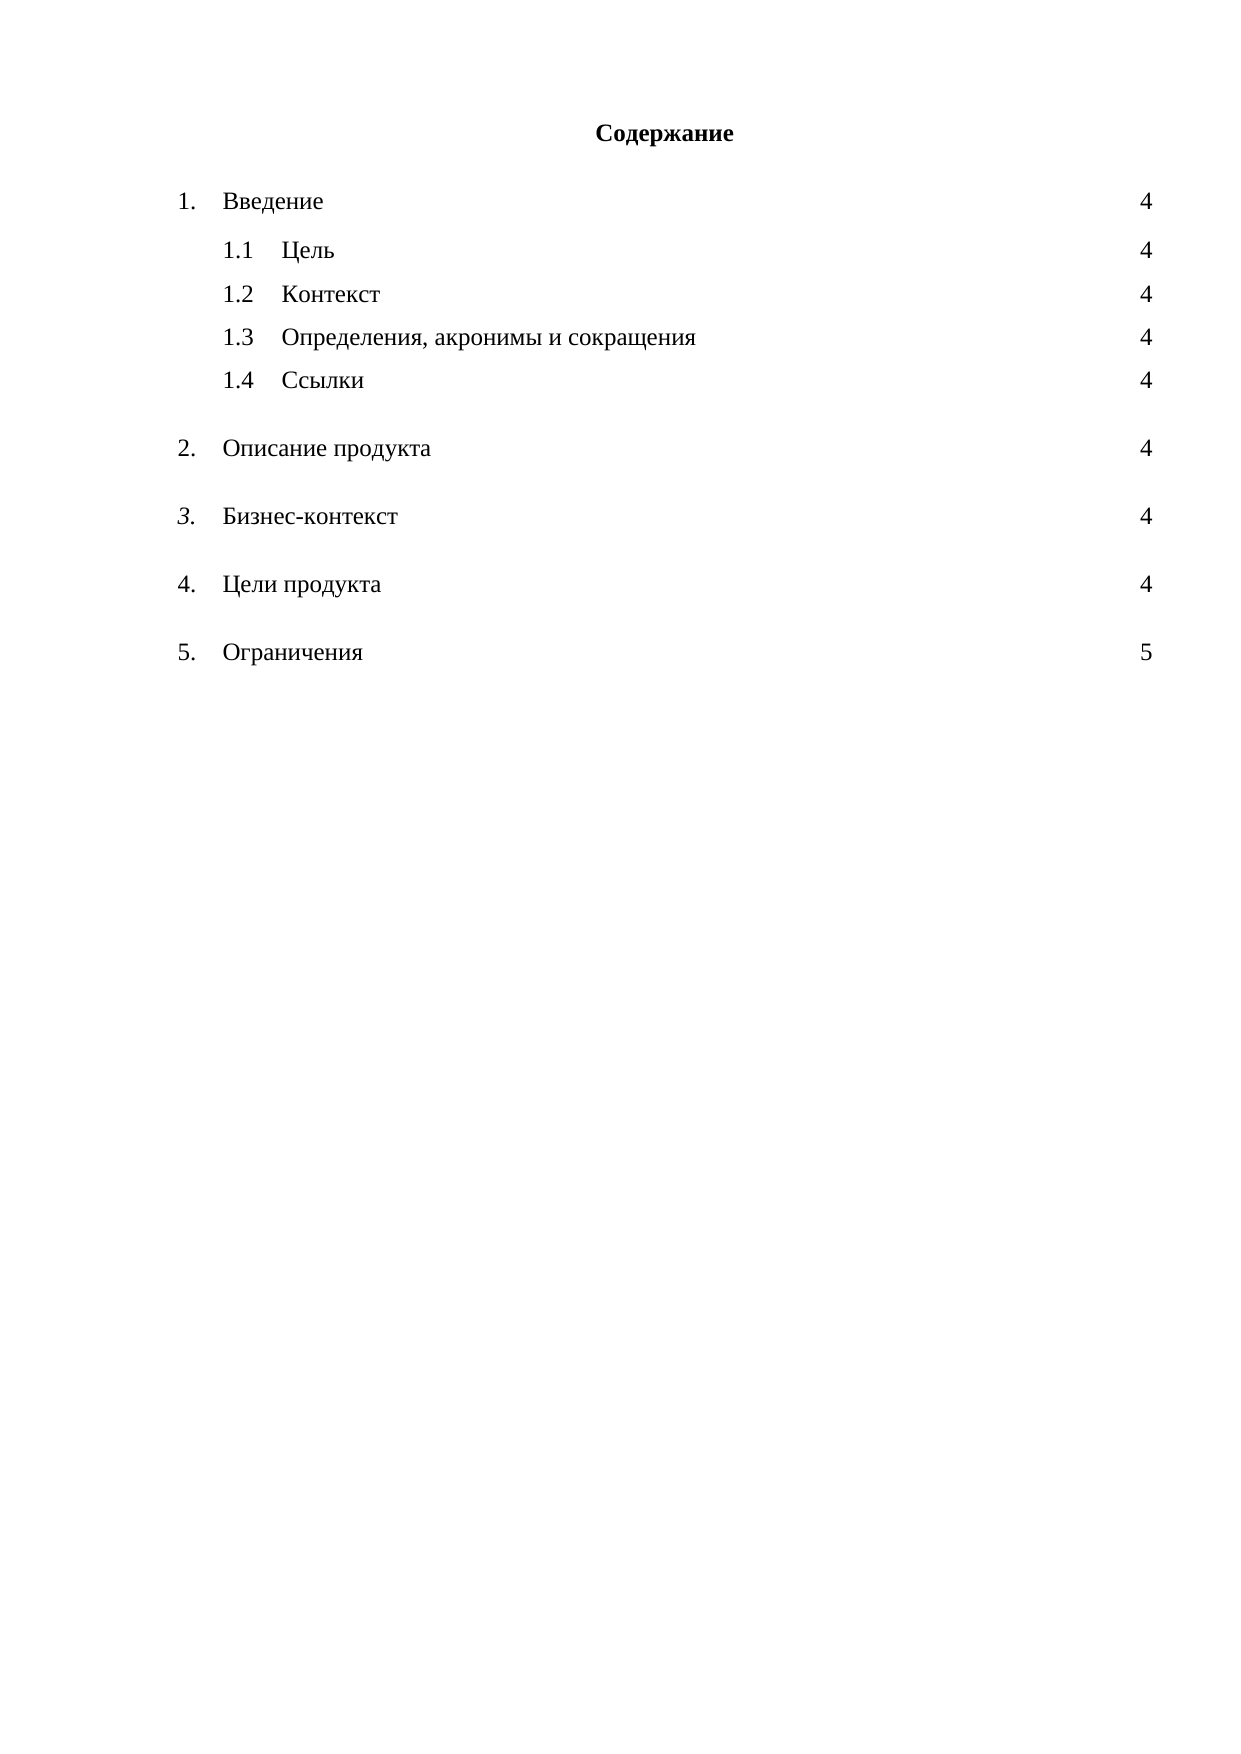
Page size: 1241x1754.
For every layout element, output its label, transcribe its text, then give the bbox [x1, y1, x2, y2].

text 1. Введение 4 [177, 186, 1077, 215]
text 1.1 Цель 4 [222, 236, 1077, 264]
text Содержание [177, 118, 1152, 147]
text 3. Бизнес-контекст 4 [177, 501, 1077, 530]
text 1.2 Контекст 4 [222, 279, 1077, 307]
text 2. Описание продукта 4 [177, 433, 1077, 462]
text 1.4 Ссылки 4 [222, 365, 1077, 394]
text 4. Цели продукта 4 [177, 569, 1077, 598]
text 5. Ограничения 5 [177, 637, 1077, 666]
text 1.3 Определения, акронимы и сокращения 4 [222, 322, 1077, 351]
